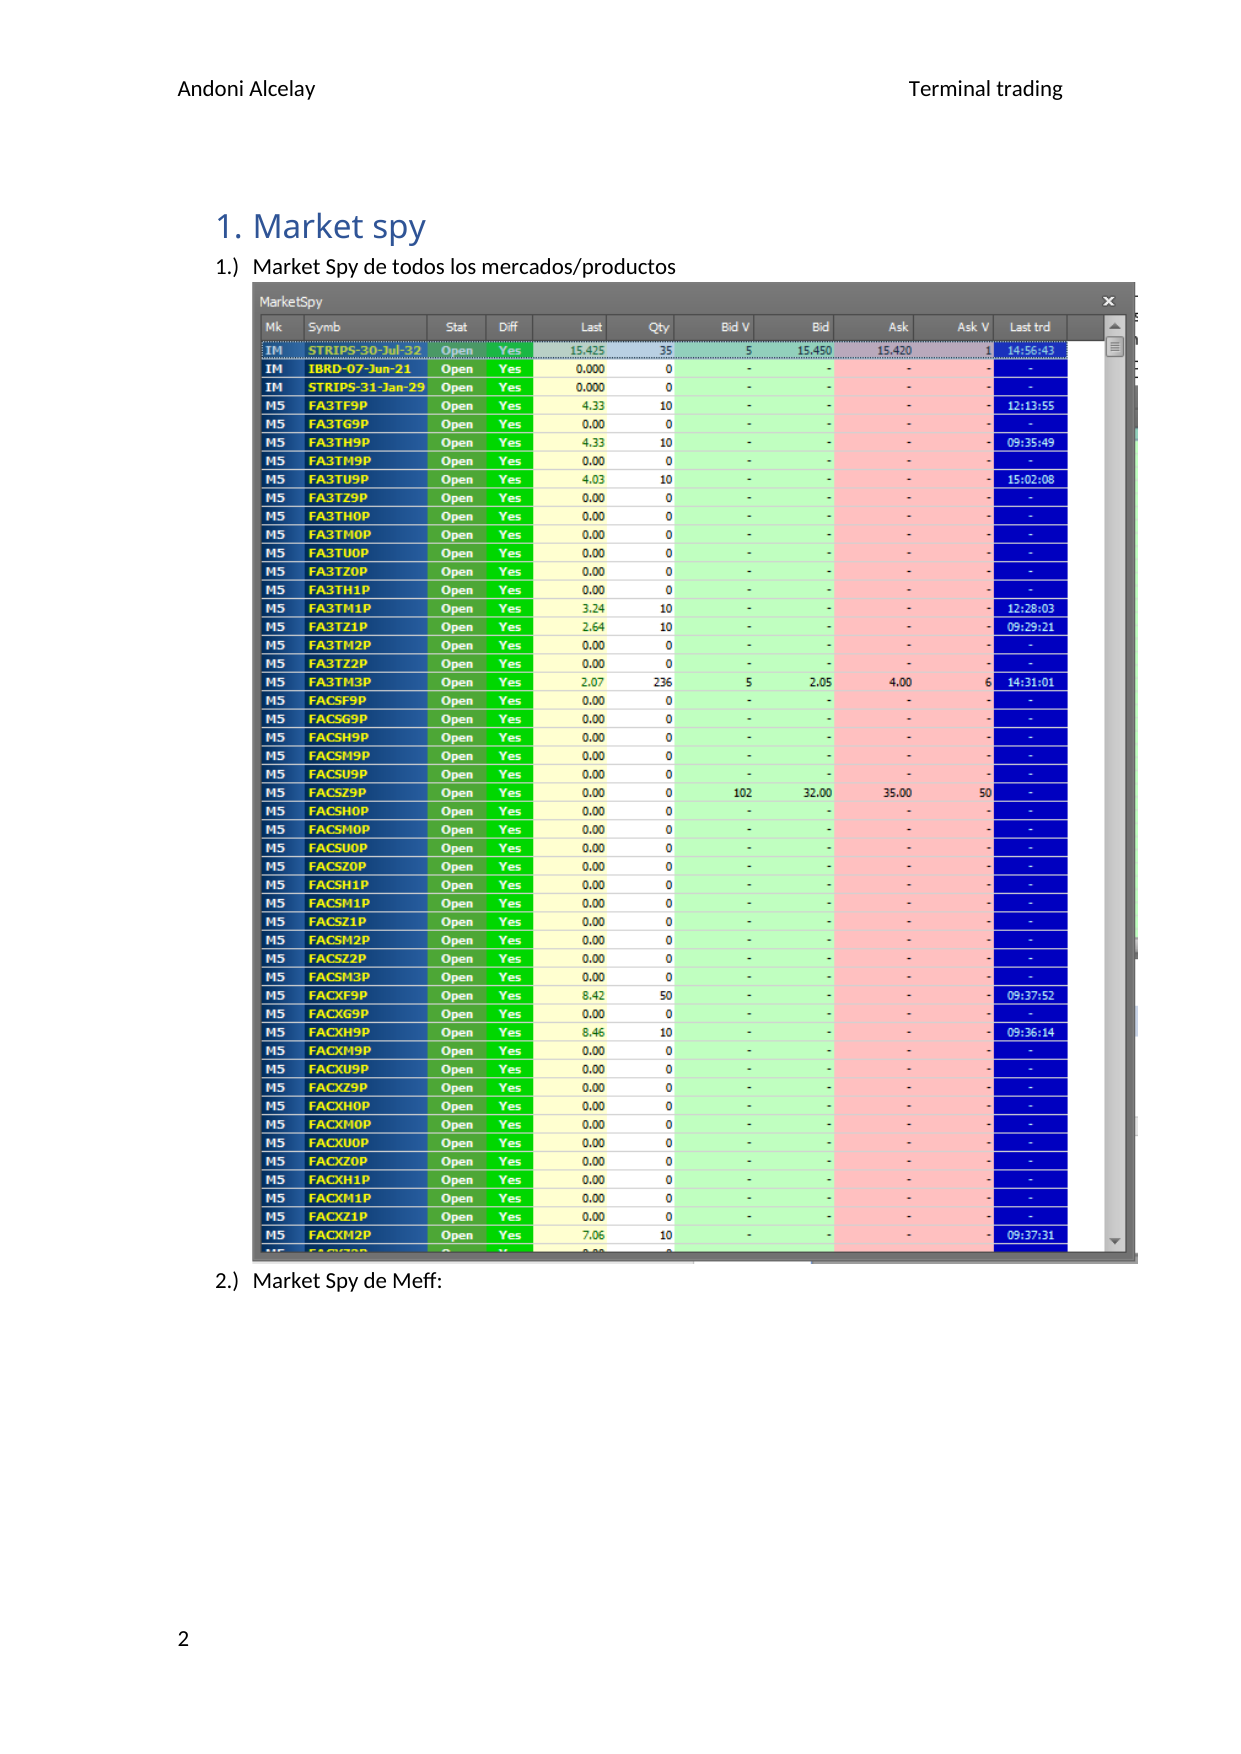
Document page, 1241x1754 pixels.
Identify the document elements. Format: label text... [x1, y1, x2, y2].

picture [252, 282, 1138, 1264]
list Market Spy de todos los mercados/productos [215, 252, 1063, 280]
subtitle Market spy [215, 203, 1063, 248]
list Market Spy de Meff: [215, 1266, 1063, 1294]
